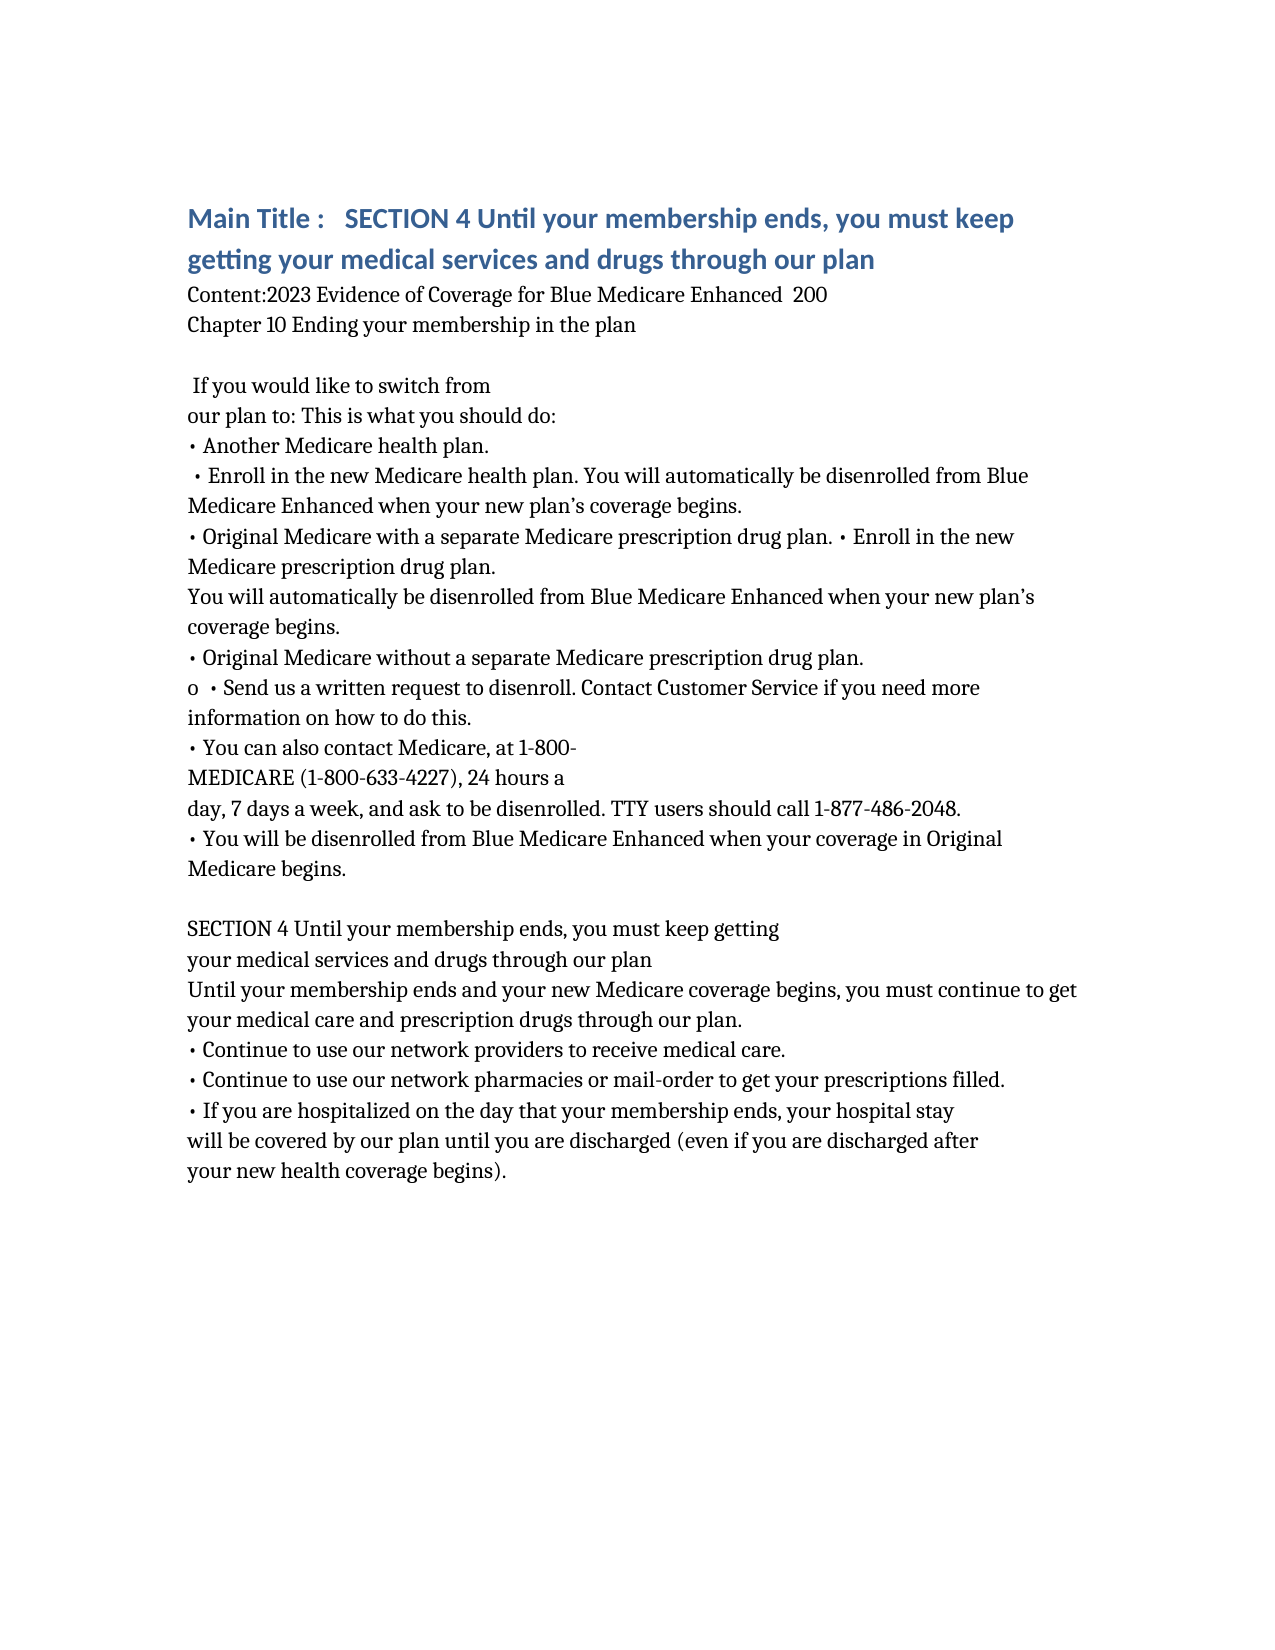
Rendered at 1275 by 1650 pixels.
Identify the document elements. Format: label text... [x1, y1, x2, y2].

text Content:2023 Evidence of Coverage for Blue Medicare Enhanced 200 Chapter 10 Ending your membership in the plan If you would like to switch from our plan to: This is what you should do: • Another Medicare health plan. • Enroll in the new Medicare health plan. You will automatically be disenrolled from Blue Medicare Enhanced when your new plan’s coverage begins. • Original Medicare with a separate Medicare prescription drug plan. • Enroll in the new Medicare prescription drug plan. You will automatically be disenrolled from Blue Medicare Enhanced when your new plan’s coverage begins. • Original Medicare without a separate Medicare prescription drug plan. o • Send us a written request to disenroll. Contact Customer Service if you need more information on how to do this. • You can also contact Medicare, at 1-800- MEDICARE (1-800-633-4227), 24 hours a day, 7 days a week, and ask to be disenrolled. TTY users should call 1-877-486-2048. • You will be disenrolled from Blue Medicare Enhanced when your coverage in Original Medicare begins. SECTION 4 Until your membership ends, you must keep getting your medical services and drugs through our plan Until your membership ends and your new Medicare coverage begins, you must continue to get your medical care and prescription drugs through our plan. • Continue to use our network providers to receive medical care. • Continue to use our network pharmacies or mail-order to get your prescriptions filled. • If you are hospitalized on the day that your membership ends, your hospital stay will be covered by our plan until you are discharged (even if you are discharged after your new health coverage begins). [187, 282, 1087, 1184]
subtitle Main Title : SECTION 4 Until your membership ends, you must keep getting your medical services and drugs through our plan [187, 200, 1087, 277]
